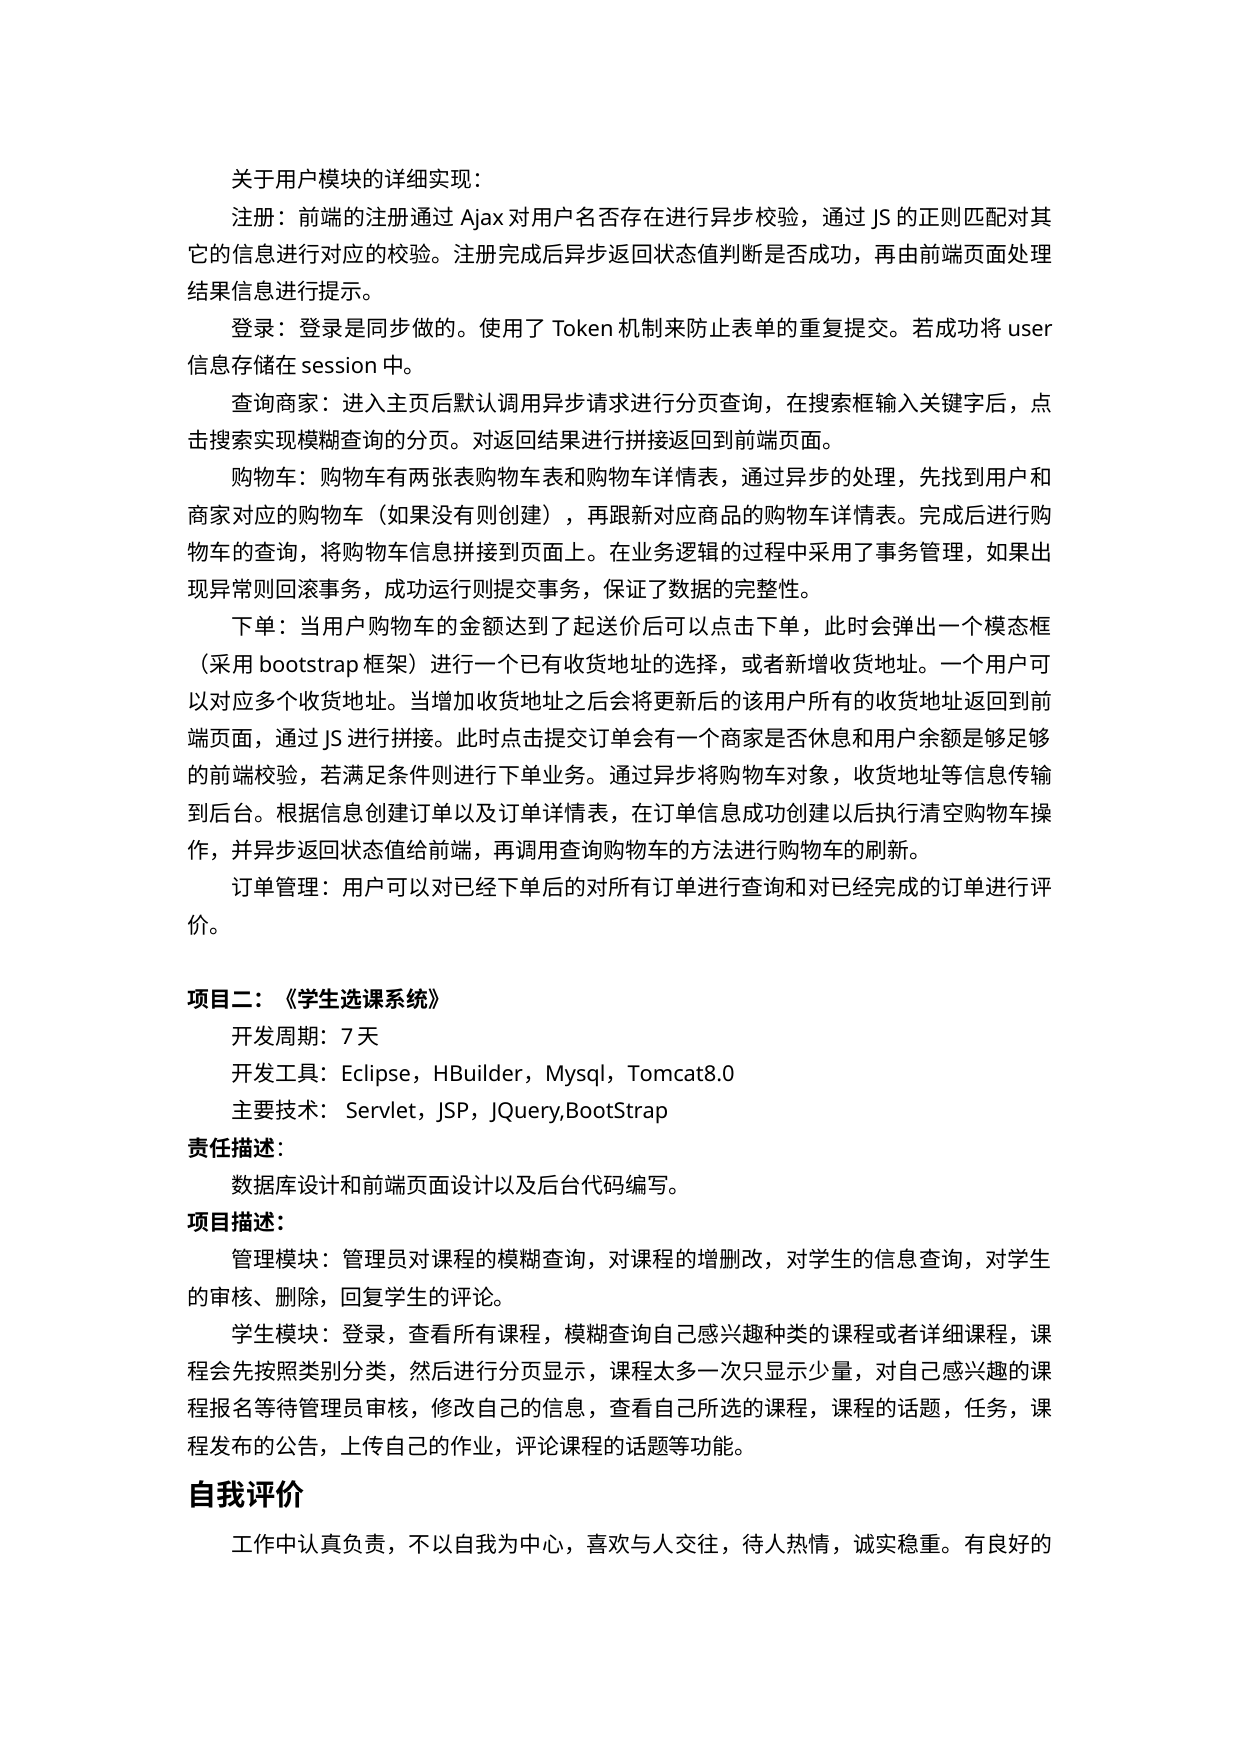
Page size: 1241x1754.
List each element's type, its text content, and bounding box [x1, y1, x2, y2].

text 项目二：《学生选课系统》 [187, 982, 1053, 1014]
text 项目描述： [187, 1205, 1053, 1237]
list 查询商家：进入主页后默认调用异步请求进行分页查询，在搜索框输入关键字后，点击搜索实现模糊查询的分页。对返回结果进行拼接返回到前端页面。 [187, 385, 1053, 455]
text 开发周期：7天 [187, 1019, 1053, 1051]
text 管理模块：管理员对课程的模糊查询，对课程的增删改，对学生的信息查询，对学生的审核、删除，回复学生的评论。 [187, 1242, 1053, 1312]
text 购物车：购物车有两张表购物车表和购物车详情表，通过异步的处理，先找到用户和商家对应的购物车（如果没有则创建），再跟新对应商品的购物车详情表。完成后进行购物车的查询，将购物车信息拼接到页面上。在业务逻辑的过程中采用了事务管理，如果出现异常则回滚事务，成功运行则提交事务，保证了数据的完整性。 [187, 460, 1053, 604]
text 开发工具：Eclipse，HBuilder，Mysql，Tomcat8.0 [187, 1056, 1053, 1088]
text 下单：当用户购物车的金额达到了起送价后可以点击下单，此时会弹出一个模态框（采用bootstrap框架）进行一个已有收货地址的选择，或者新增收货地址。一个用户可以对应多个收货地址。当增加收货地址之后会将更新后的该用户所有的收货地址返回到前端页面，通过JS进行拼接。此时点击提交订单会有一个商家是否休息和用户余额是够足够的前端校验，若满足条件则进行下单业务。通过异步将购物车对象，收货地址等信息传输到后台。根据信息创建订单以及订单详情表，在订单信息成功创建以后执行清空购物车操作，并异步返回状态值给前端，再调用查询购物车的方法进行购物车的刷新。 [187, 609, 1053, 865]
text 数据库设计和前端页面设计以及后台代码编写。 [187, 1167, 1053, 1200]
list 登录：登录是同步做的。使用了Token机制来防止表单的重复提交。若成功将user信息存储在session中。 [187, 311, 1053, 381]
text 自我评价 [187, 1472, 1053, 1514]
text 主要技术： Servlet，JSP，JQuery,BootStrap [187, 1093, 1053, 1126]
text 学生模块：登录，查看所有课程，模糊查询自己感兴趣种类的课程或者详细课程，课程会先按照类别分类，然后进行分页显示，课程太多一次只显示少量，对自己感兴趣的课程报名等待管理员审核，修改自己的信息，查看自己所选的课程，课程的话题，任务，课程发布的公告，上传自己的作业，评论课程的话题等功能。 [187, 1316, 1053, 1461]
list 注册：前端的注册通过Ajax对用户名否存在进行异步校验，通过JS的正则匹配对其它的信息进行对应的校验。注册完成后异步返回状态值判断是否成功，再由前端页面处理结果信息进行提示。 [187, 199, 1053, 306]
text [187, 1527, 1053, 1559]
text 责任描述： [187, 1130, 1053, 1163]
text 关于用户模块的详细实现： [187, 162, 1053, 194]
text 订单管理：用户可以对已经下单后的对所有订单进行查询和对已经完成的订单进行评价。 [187, 870, 1053, 940]
